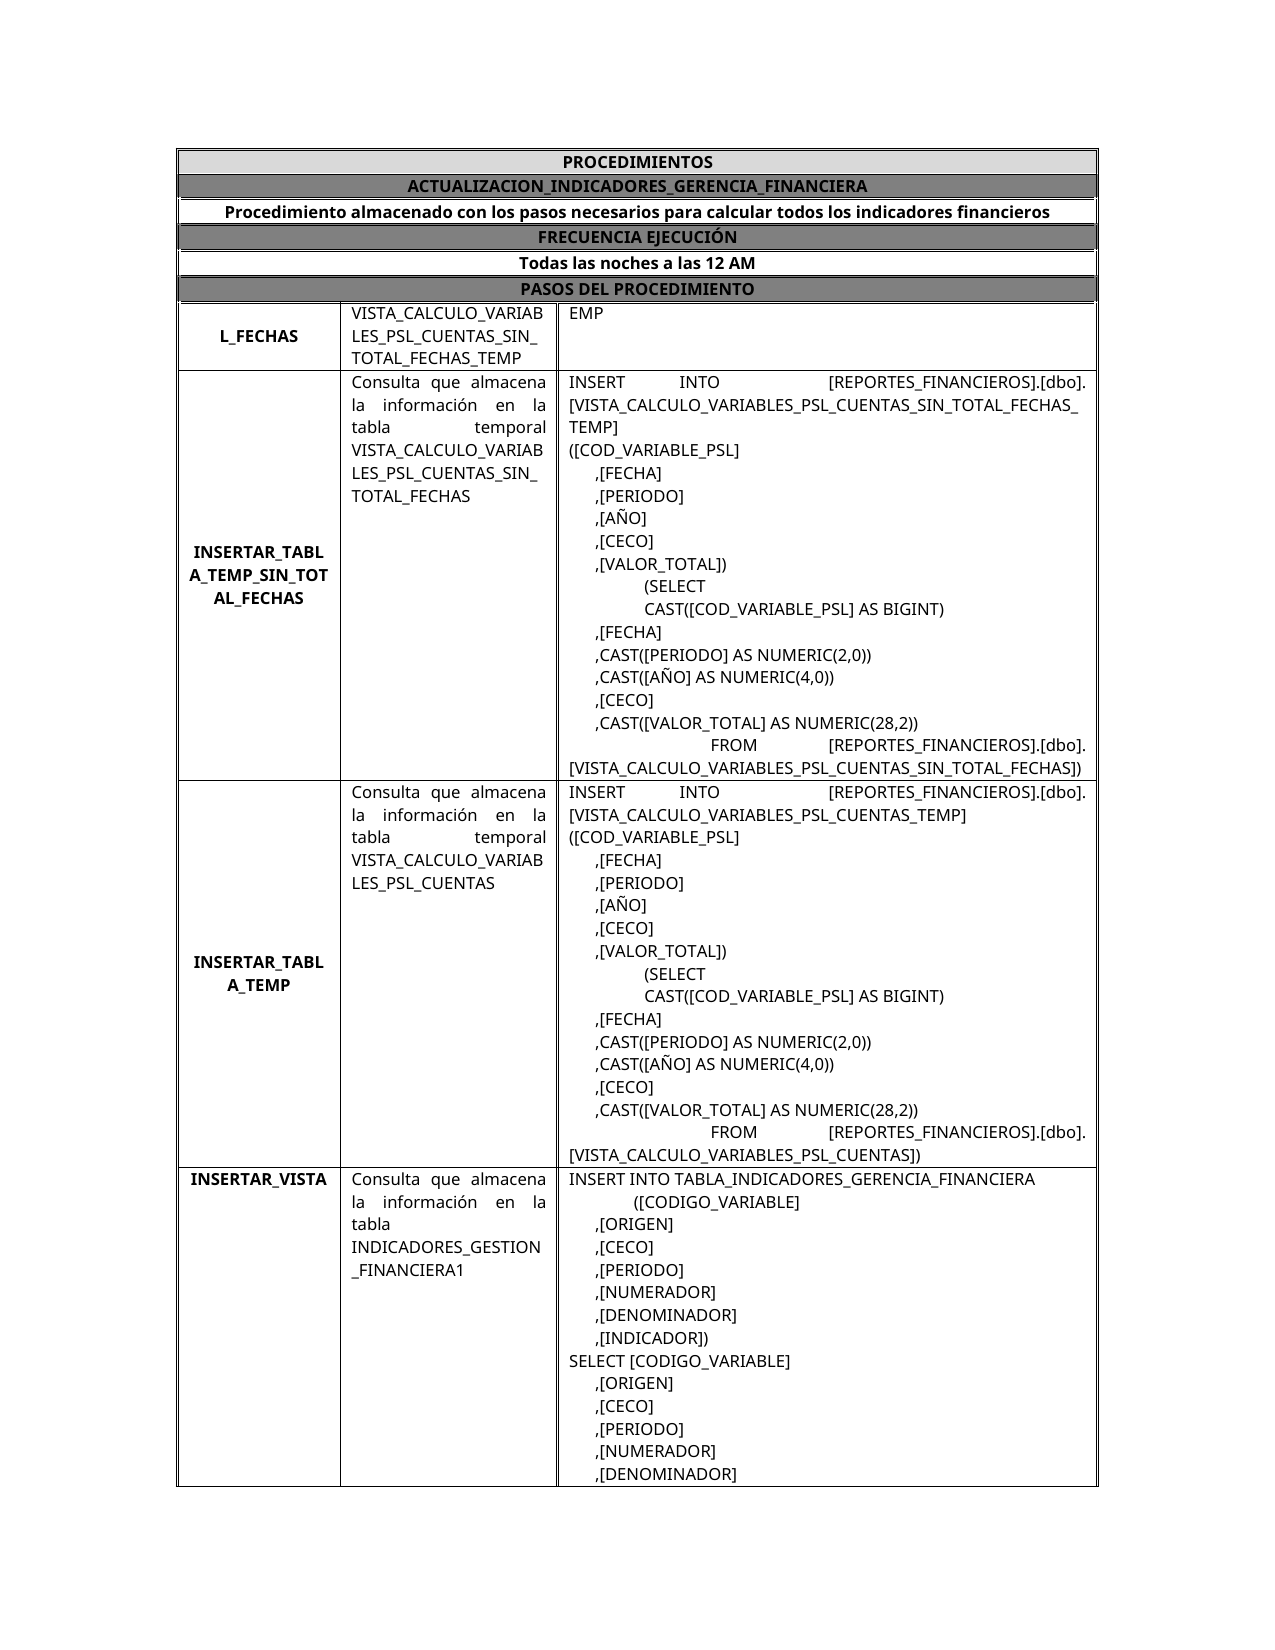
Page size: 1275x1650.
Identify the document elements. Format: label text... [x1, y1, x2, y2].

table_cell DELETE FROM VISTA_CALCULO_VARIABLES_PSL_CUENTAS_SIN_TOTAL_FECHAS_TEMP [559, 301, 1096, 370]
table_cell LIMPIAR_TABLA_TEMP_SIN_TOTAL_FECHAS [179, 301, 340, 370]
table_cell INSERTAR_VISTA [179, 1168, 340, 1486]
table_cell Consulta que almacena la información en la tabla temporal VISTA_CALCULO_VARIABLES_PSL_CUENTAS [341, 781, 556, 1167]
table_cell INSERTAR_TABLA_TEMP_SIN_TOTAL_FECHAS [179, 371, 340, 779]
table_cell Consulta que almacena la información en la tabla INDICADORES_GESTION_FINANCIERA1 [341, 1168, 556, 1486]
table_cell Consulta para limpiar la tabla VISTA_CALCULO_VARIABLES_PSL_CUENTAS_SIN_TOTAL_FECHAS_TEMP [341, 304, 556, 370]
table_cell INSERTAR_TABLA_TEMP [179, 781, 340, 1167]
table_cell Procedimiento almacenado con los pasos necesarios para calcular todos los indicadores financieros [177, 197, 1098, 223]
table_cell FRECUENCIA EJECUCIÓN [177, 223, 1098, 249]
table_cell INSERT INTO [REPORTES_FINANCIEROS].[dbo].[VISTA_CALCULO_VARIABLES_PSL_CUENTAS_TEMP] ([COD_VARIABLE_PSL] ,[FECHA] ,[PERIODO] ,[AÑO] ,[CECO] ,[VALOR_TOTAL]) (SELECT CAST([COD_VARIABLE_PSL] AS BIGINT) ,[FECHA] ,CAST([PERIODO] AS NUMERIC(2,0)) ,CAST([AÑO] AS NUMERIC(4,0)) ,[CECO] ,CAST([VALOR_TOTAL] AS NUMERIC(28,2)) FROM [REPORTES_FINANCIEROS].[dbo].[VISTA_CALCULO_VARIABLES_PSL_CUENTAS]) [559, 781, 1096, 1167]
table_header PROCEDIMIENTOS [179, 151, 1096, 173]
table_cell Todas las noches a las 12 AM [177, 249, 1098, 275]
table_cell Consulta que almacena la información en la tabla temporal VISTA_CALCULO_VARIABLES_PSL_CUENTAS_SIN_TOTAL_FECHAS [341, 371, 556, 779]
table_cell INSERT INTO [REPORTES_FINANCIEROS].[dbo].[VISTA_CALCULO_VARIABLES_PSL_CUENTAS_SIN_TOTAL_FECHAS_TEMP] ([COD_VARIABLE_PSL] ,[FECHA] ,[PERIODO] ,[AÑO] ,[CECO] ,[VALOR_TOTAL]) (SELECT CAST([COD_VARIABLE_PSL] AS BIGINT) ,[FECHA] ,CAST([PERIODO] AS NUMERIC(2,0)) ,CAST([AÑO] AS NUMERIC(4,0)) ,[CECO] ,CAST([VALOR_TOTAL] AS NUMERIC(28,2)) FROM [REPORTES_FINANCIEROS].[dbo].[VISTA_CALCULO_VARIABLES_PSL_CUENTAS_SIN_TOTAL_FECHAS]) [559, 371, 1096, 779]
table_cell PASOS DEL PROCEDIMIENTO [179, 275, 1096, 301]
table_cell ACTUALIZACION_INDICADORES_GERENCIA_FINANCIERA [179, 175, 1096, 197]
